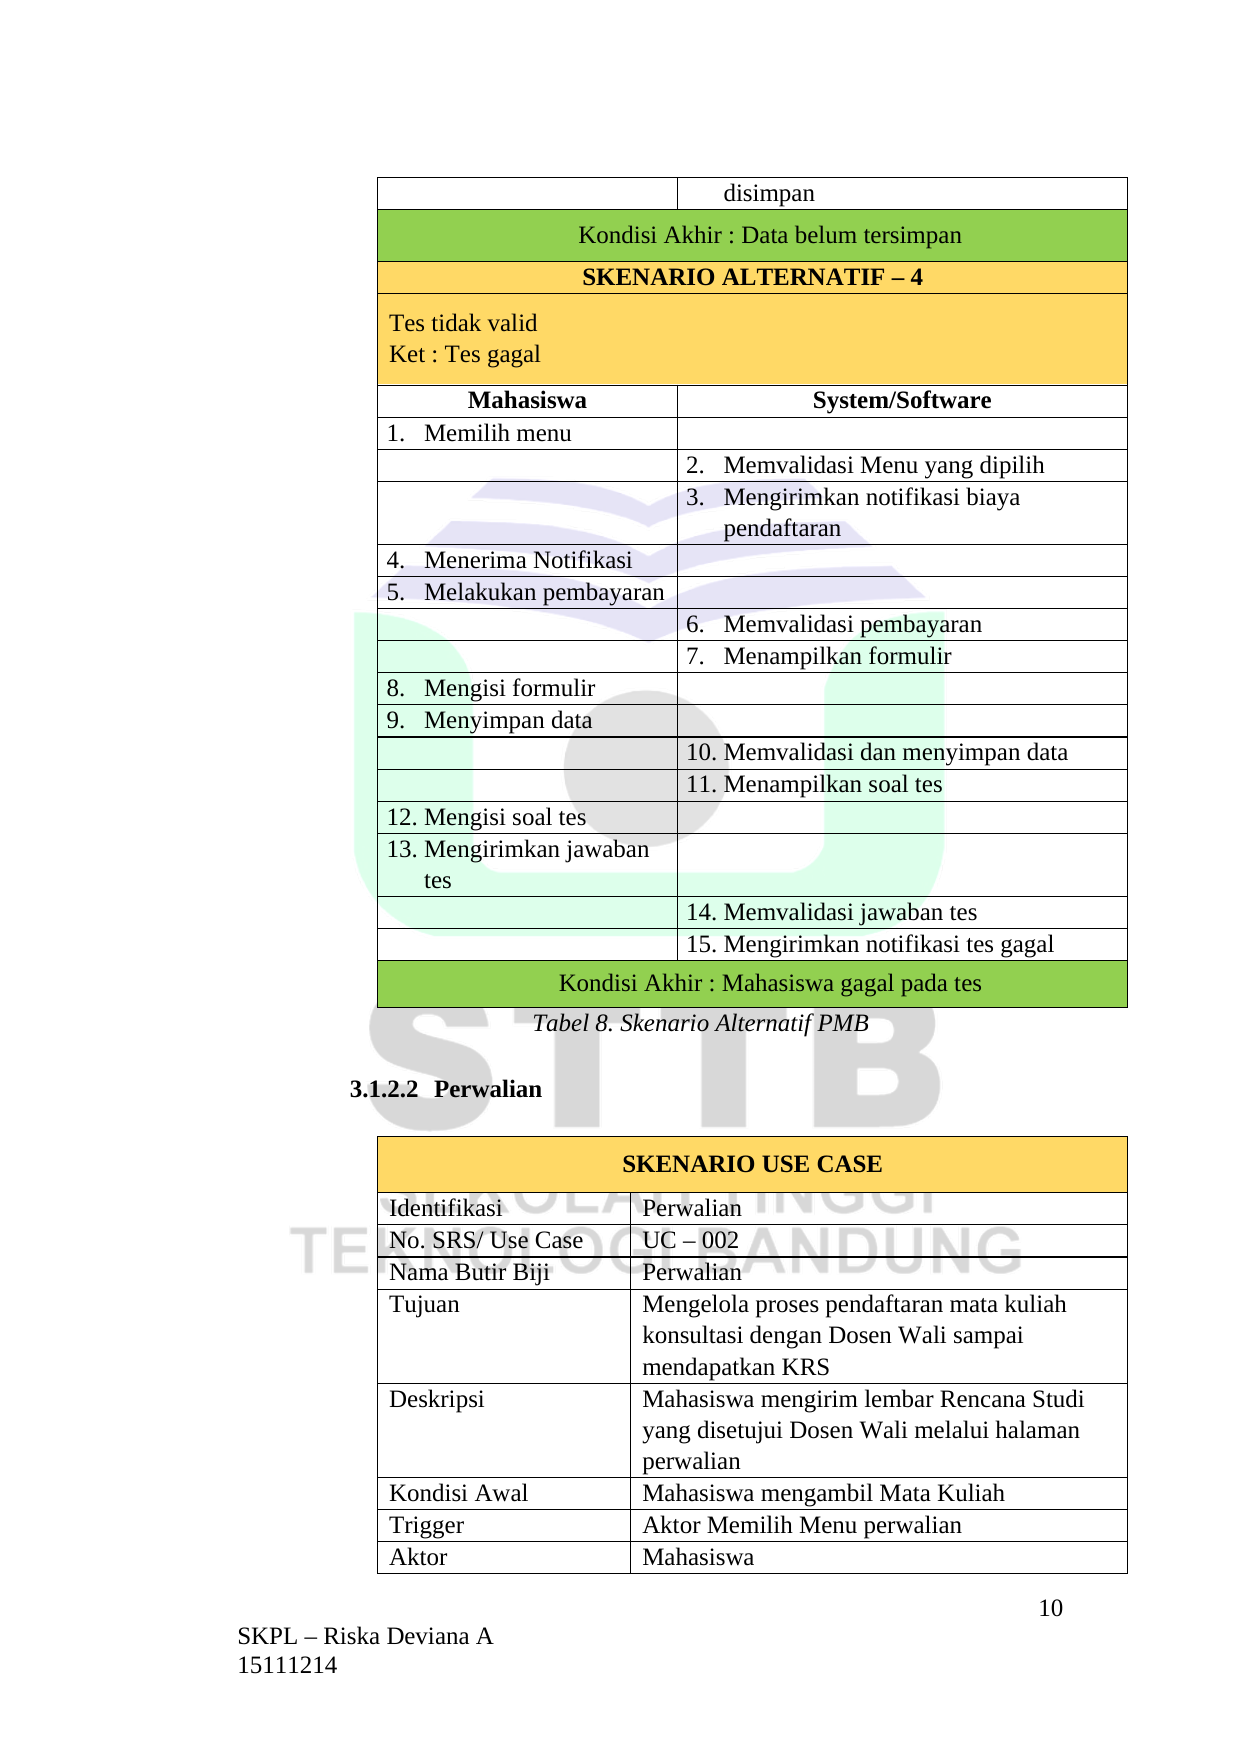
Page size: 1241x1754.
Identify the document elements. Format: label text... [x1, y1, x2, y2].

table_cell [378, 482, 677, 544]
text Perwalian [349, 1074, 1063, 1103]
table_cell Tes tidak valid Ket : Tes gagal [378, 294, 1127, 384]
table_cell Menampilkan formulir [678, 641, 1127, 672]
table_cell [678, 673, 1127, 704]
table_cell Trigger [378, 1510, 630, 1541]
table_cell [678, 577, 1127, 608]
table_cell Identifikasi [378, 1193, 630, 1224]
table_cell [678, 834, 1127, 896]
table_cell No. SRS/ Use Case [378, 1225, 630, 1256]
table_cell [678, 418, 1127, 449]
table_cell [378, 770, 677, 801]
table_cell Kondisi Akhir : Mahasiswa gagal pada tes [378, 961, 1127, 1007]
table_cell Tujuan [378, 1290, 630, 1383]
table_cell Perwalian [631, 1258, 1127, 1288]
table_cell Mengirimkan notifikasi biaya pendaftaran [678, 482, 1127, 544]
table_cell Mahasiswa [378, 386, 677, 417]
table_cell Mengisi soal tes [378, 802, 677, 833]
table_cell [378, 897, 677, 928]
table_cell Memvalidasi pembayaran [678, 609, 1127, 640]
table_cell Mahasiswa mengambil Mata Kuliah [631, 1478, 1127, 1509]
table_cell [678, 545, 1127, 576]
table_cell Nama Butir Biji [378, 1258, 630, 1288]
table_cell Memvalidasi jawaban tes [678, 897, 1127, 928]
table_cell Kondisi Akhir : Data belum tersimpan [378, 210, 1127, 261]
table_cell Aktor [378, 1542, 630, 1573]
table_cell Memilih menu [378, 418, 677, 449]
table_cell Memvalidasi dan menyimpan data [678, 738, 1127, 768]
table_cell Menampilkan soal tes [678, 770, 1127, 801]
table_cell Mengelola proses pendaftaran mata kuliah konsultasi dengan Dosen Wali sampai mendapatkan KRS [631, 1290, 1127, 1383]
table_cell Memvalidasi Menu yang dipilih [678, 450, 1127, 481]
table_cell Kondisi Awal [378, 1478, 630, 1509]
table_cell Mengirimkan jawaban tes [378, 834, 677, 896]
table_cell [378, 178, 677, 209]
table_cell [678, 178, 1127, 209]
table_cell [678, 802, 1127, 833]
text Tabel 8. Skenario Alternatif PMB [340, 1008, 1063, 1037]
table_cell [378, 450, 677, 481]
table_cell Menerima Notifikasi [378, 545, 677, 576]
table_cell [378, 738, 677, 768]
table_header SKENARIO USE CASE [378, 1137, 1127, 1192]
table_cell Menyimpan data [378, 705, 677, 736]
table_cell [378, 929, 677, 960]
table_cell Mengirimkan notifikasi tes gagal [678, 929, 1127, 960]
table_cell System/Software [678, 386, 1127, 417]
table_cell Mengisi formulir [378, 673, 677, 704]
table_cell Mahasiswa [631, 1542, 1127, 1573]
table_cell [378, 641, 677, 672]
table_cell Melakukan pembayaran [378, 577, 677, 608]
table_cell Aktor Memilih Menu perwalian [631, 1510, 1127, 1541]
table_cell [378, 609, 677, 640]
table_cell Mahasiswa mengirim lembar Rencana Studi yang disetujui Dosen Wali melalui halaman perwalian [631, 1384, 1127, 1477]
table_cell [678, 705, 1127, 736]
table_cell Perwalian [631, 1193, 1127, 1224]
table_cell Deskripsi [378, 1384, 630, 1477]
table_cell UC – 002 [631, 1225, 1127, 1256]
table_cell SKENARIO ALTERNATIF – 4 [378, 262, 1127, 293]
